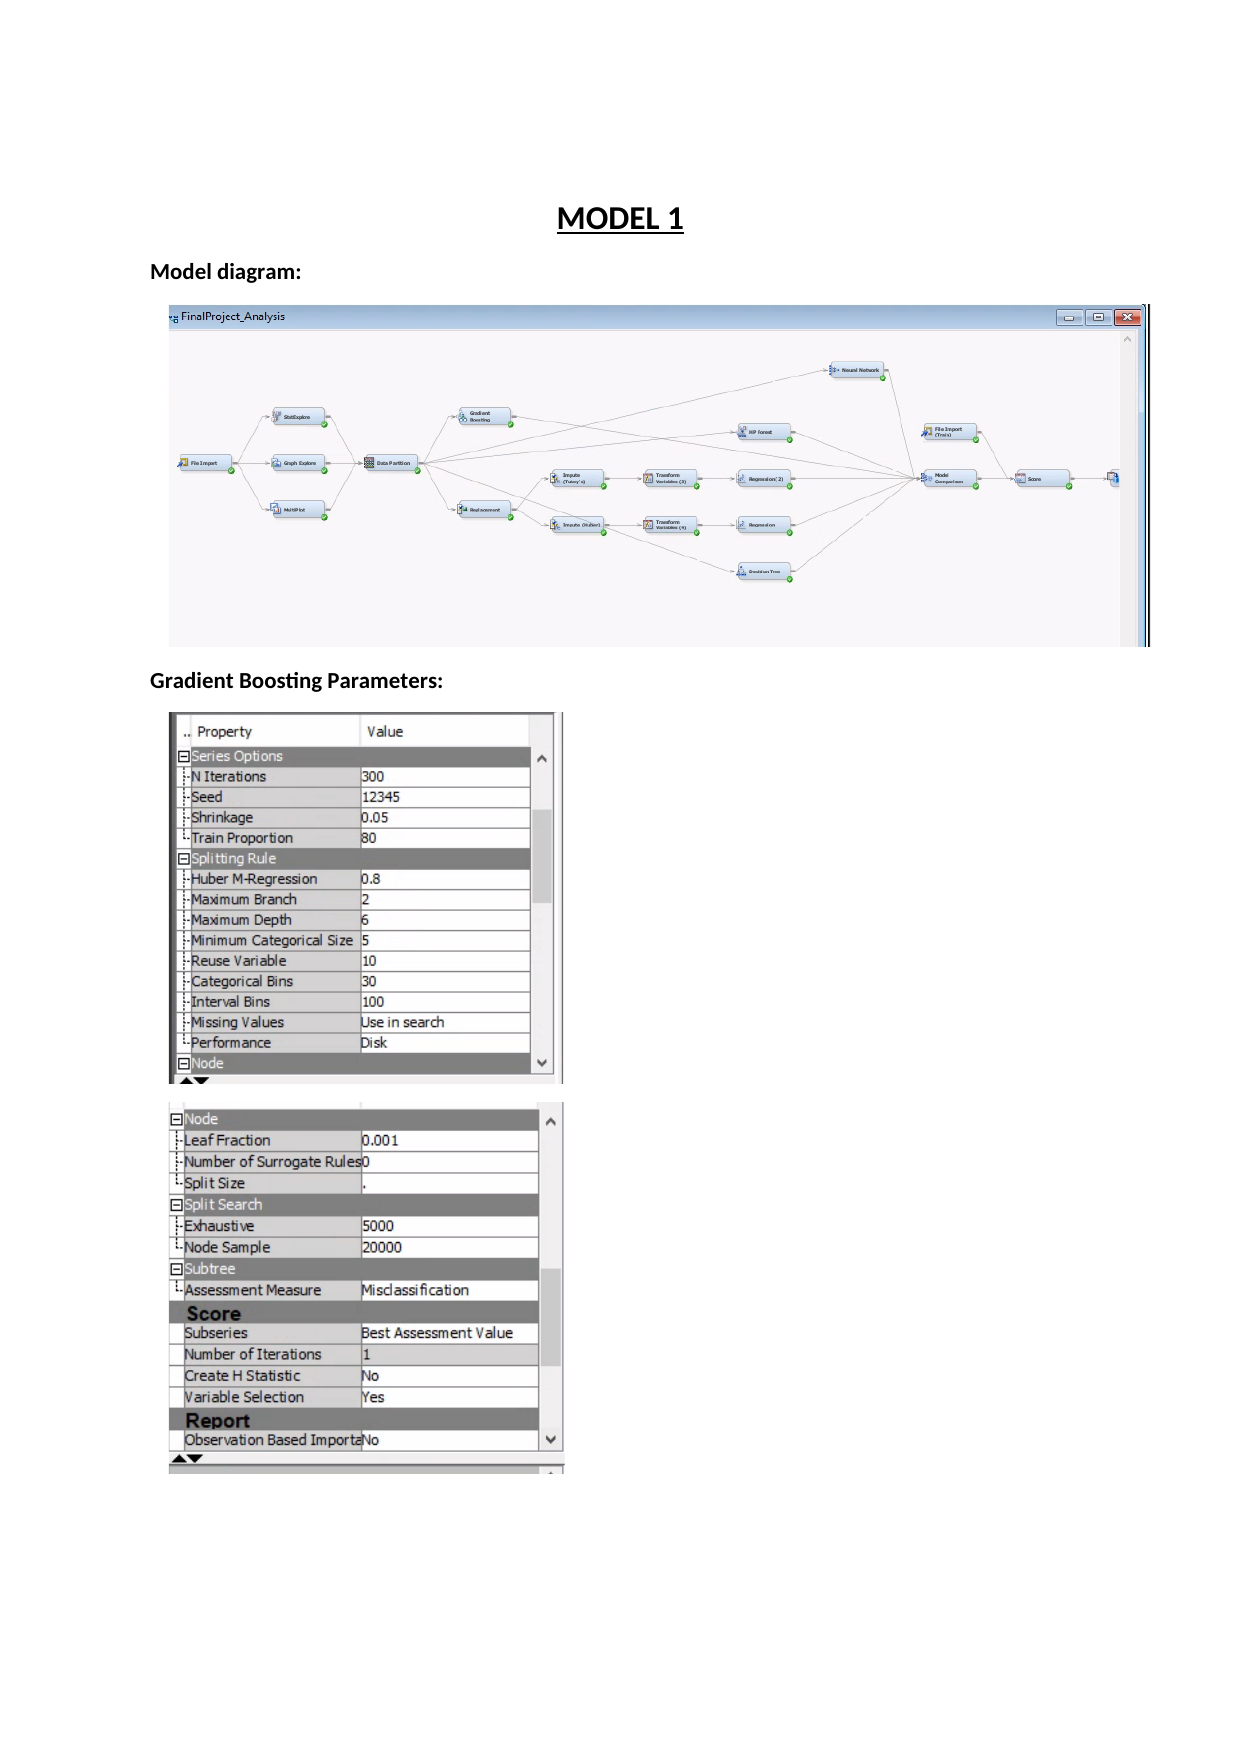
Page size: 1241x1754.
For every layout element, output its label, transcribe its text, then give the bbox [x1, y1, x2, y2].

text Gradient Boosting Parameters: [150, 666, 1090, 694]
text Model diagram: [150, 257, 1090, 286]
text MODEL 1 [150, 197, 1090, 238]
